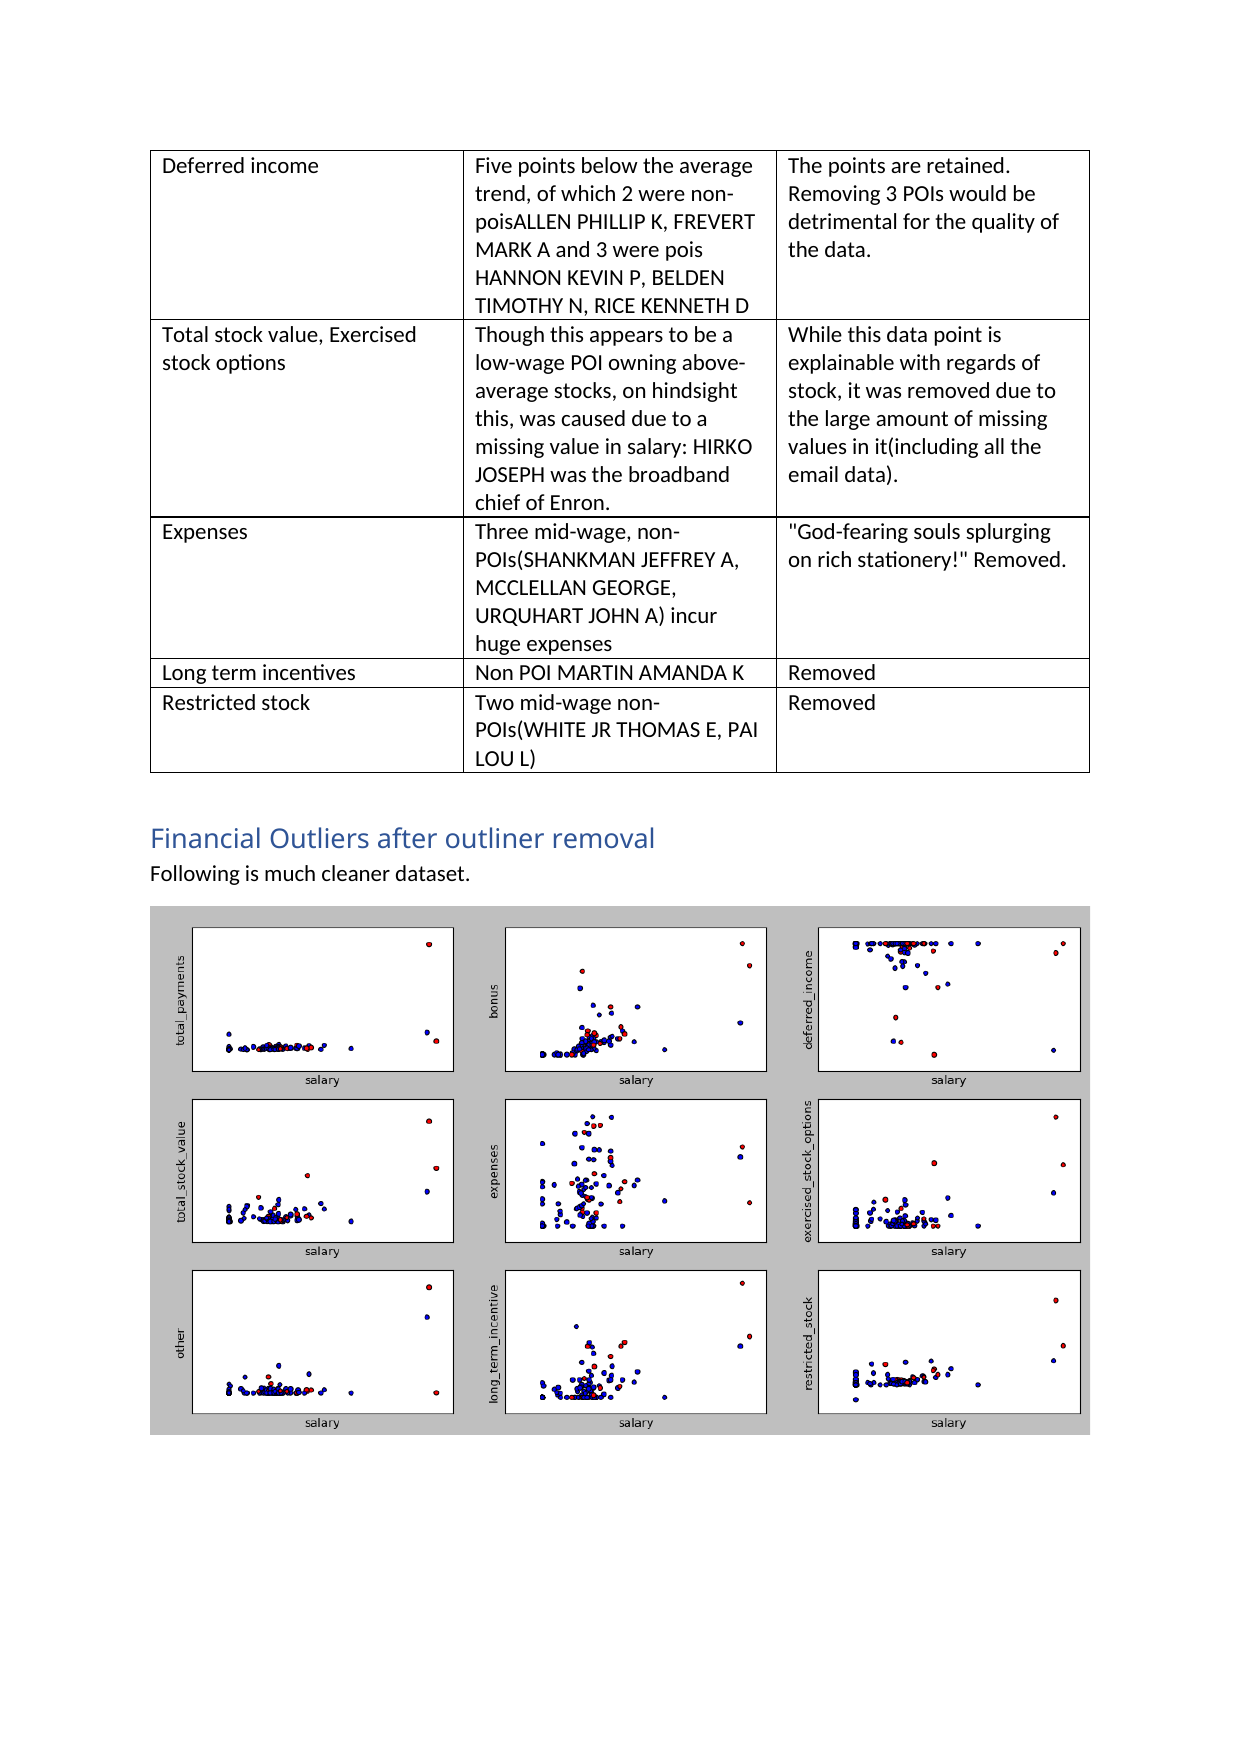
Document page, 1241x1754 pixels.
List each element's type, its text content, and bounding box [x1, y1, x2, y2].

table_cell "God-fearing souls splurging on rich stationery!" Removed. [777, 518, 1089, 657]
table_cell Deferred income [151, 151, 463, 319]
picture [150, 906, 1091, 1435]
table_cell Three mid-wage, non-POIs(SHANKMAN JEFFREY A, MCCLELLAN GEORGE, URQUHART JOHN A) incur huge expenses [464, 518, 776, 657]
table_cell Five points below the average trend, of which 2 were non-poisALLEN PHILLIP K, FREVERT MARK A and 3 were pois HANNON KEVIN P, BELDEN TIMOTHY N, RICE KENNETH D [464, 151, 776, 319]
table_cell Expenses [151, 518, 463, 657]
subtitle Financial Outliers after outliner removal [150, 819, 1090, 856]
text Following is much cleaner dataset. [150, 859, 1090, 887]
table_cell Non POI MARTIN AMANDA K [464, 659, 776, 687]
table_cell Two mid-wage non-POIs(WHITE JR THOMAS E, PAI LOU L) [464, 688, 776, 772]
table_cell Removed [777, 688, 1089, 772]
table_cell While this data point is explainable with regards of stock, it was removed due to the large amount of missing values in it(including all the email data). [777, 320, 1089, 516]
table_cell Long term incentives [151, 659, 463, 687]
table_cell Restricted stock [151, 688, 463, 772]
table_cell Removed [777, 659, 1089, 687]
table_cell Total stock value, Exercised stock options [151, 320, 463, 516]
table_cell Though this appears to be a low-wage POI owning above-average stocks, on hindsight this, was caused due to a missing value in salary: HIRKO JOSEPH was the broadband chief of Enron. [464, 320, 776, 516]
table_cell The points are retained. Removing 3 POIs would be detrimental for the quality of the data. [777, 151, 1089, 319]
